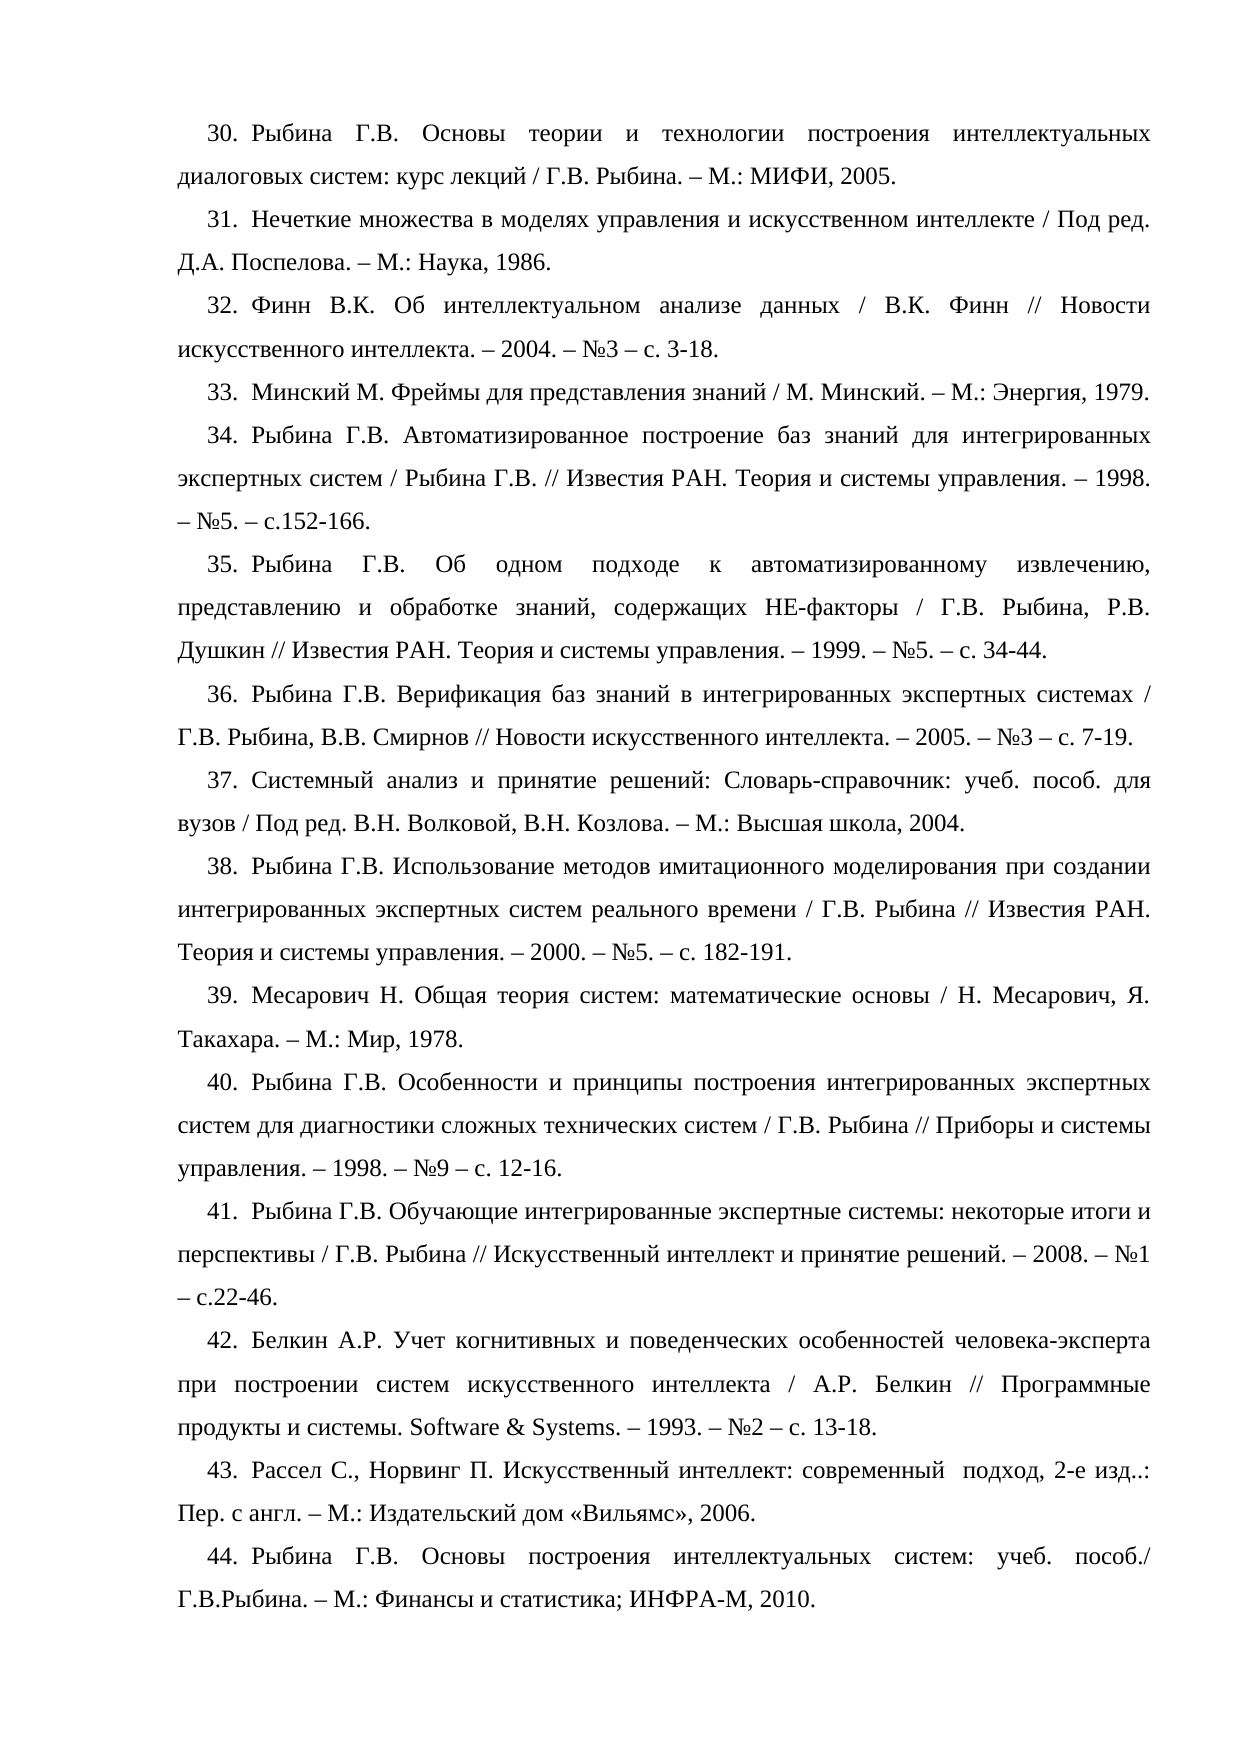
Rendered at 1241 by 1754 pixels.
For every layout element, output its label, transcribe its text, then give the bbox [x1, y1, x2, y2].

list Системный анализ и принятие решений: Словарь-справочник: учеб. пособ. для вузов / Под ред. В.Н. Волковой, В.Н. Козлова. – М.: Высшая школа, 2004. [177, 765, 1152, 837]
list Месарович Н. Общая теория систем: математические основы / Н. Месарович, Я. Такахара. – М.: Мир, 1978. [177, 981, 1152, 1052]
list Белкин А.Р. Учет когнитивных и поведенческих особенностей человека-эксперта при построении систем искусственного интеллекта / А.Р. Белкин // Программные продукты и системы. Software & Systems. – 1993. – №2 – с. 13-18. [177, 1326, 1152, 1441]
list Нечеткие множества в моделях управления и искусственном интеллекте / Под ред. Д.А. Поспелова. – М.: Наука, 1986. [177, 204, 1152, 276]
list Финн В.К. Об интеллектуальном анализе данных / В.К. Финн // Новости искусственного интеллекта. – 2004. – №3 – с. 3-18. [177, 291, 1152, 362]
list Рыбина Г.В. Об одном подходе к автоматизированному извлечению, представлению и обработке знаний, содержащих НЕ-факторы / Г.В. Рыбина, Р.В. Душкин // Известия РАН. Теория и системы управления. – 1999. – №5. – с. 34-44. [177, 549, 1152, 664]
list Минский М. Фреймы для представления знаний / М. Минский. – М.: Энергия, 1979. [177, 377, 1152, 406]
list Рыбина Г.В. Использование методов имитационного моделирования при создании интегрированных экспертных систем реального времени / Г.В. Рыбина // Известия РАН. Теория и системы управления. – 2000. – №5. – с. 182-191. [177, 851, 1152, 966]
list Рыбина Г.В. Особенности и принципы построения интегрированных экспертных систем для диагностики сложных технических систем / Г.В. Рыбина // Приборы и системы управления. – 1998. – №9 – с. 12-16. [177, 1067, 1152, 1182]
list Рыбина Г.В. Обучающие интегрированные экспертные системы: некоторые итоги и перспективы / Г.В. Рыбина // Искусственный интеллект и принятие решений. – 2008. – №1 – с.22-46. [177, 1196, 1152, 1311]
list Рассел С., Норвинг П. Искусственный интеллект: современный подход, 2-е изд..: Пер. с англ. – М.: Издательский дом «Вильямс», 2006. [177, 1455, 1152, 1527]
list Рыбина Г.В. Основы построения интеллектуальных систем: учеб. пособ./ Г.В.Рыбина. – М.: Финансы и статистика; ИНФРА-М, 2010. [177, 1541, 1152, 1613]
list Рыбина Г.В. Автоматизированное построение баз знаний для интегрированных экспертных систем / Рыбина Г.В. // Известия РАН. Теория и системы управления. – 1998. – №5. – с.152-166. [177, 420, 1152, 535]
list Рыбина Г.В. Верификация баз знаний в интегрированных экспертных системах / Г.В. Рыбина, В.В. Смирнов // Новости искусственного интеллекта. – 2005. – №3 – с. 7-19. [177, 679, 1152, 751]
list Рыбина Г.В. Основы теории и технологии построения интеллектуальных диалоговых систем: курс лекций / Г.В. Рыбина. – М.: МИФИ, 2005. [177, 118, 1152, 190]
